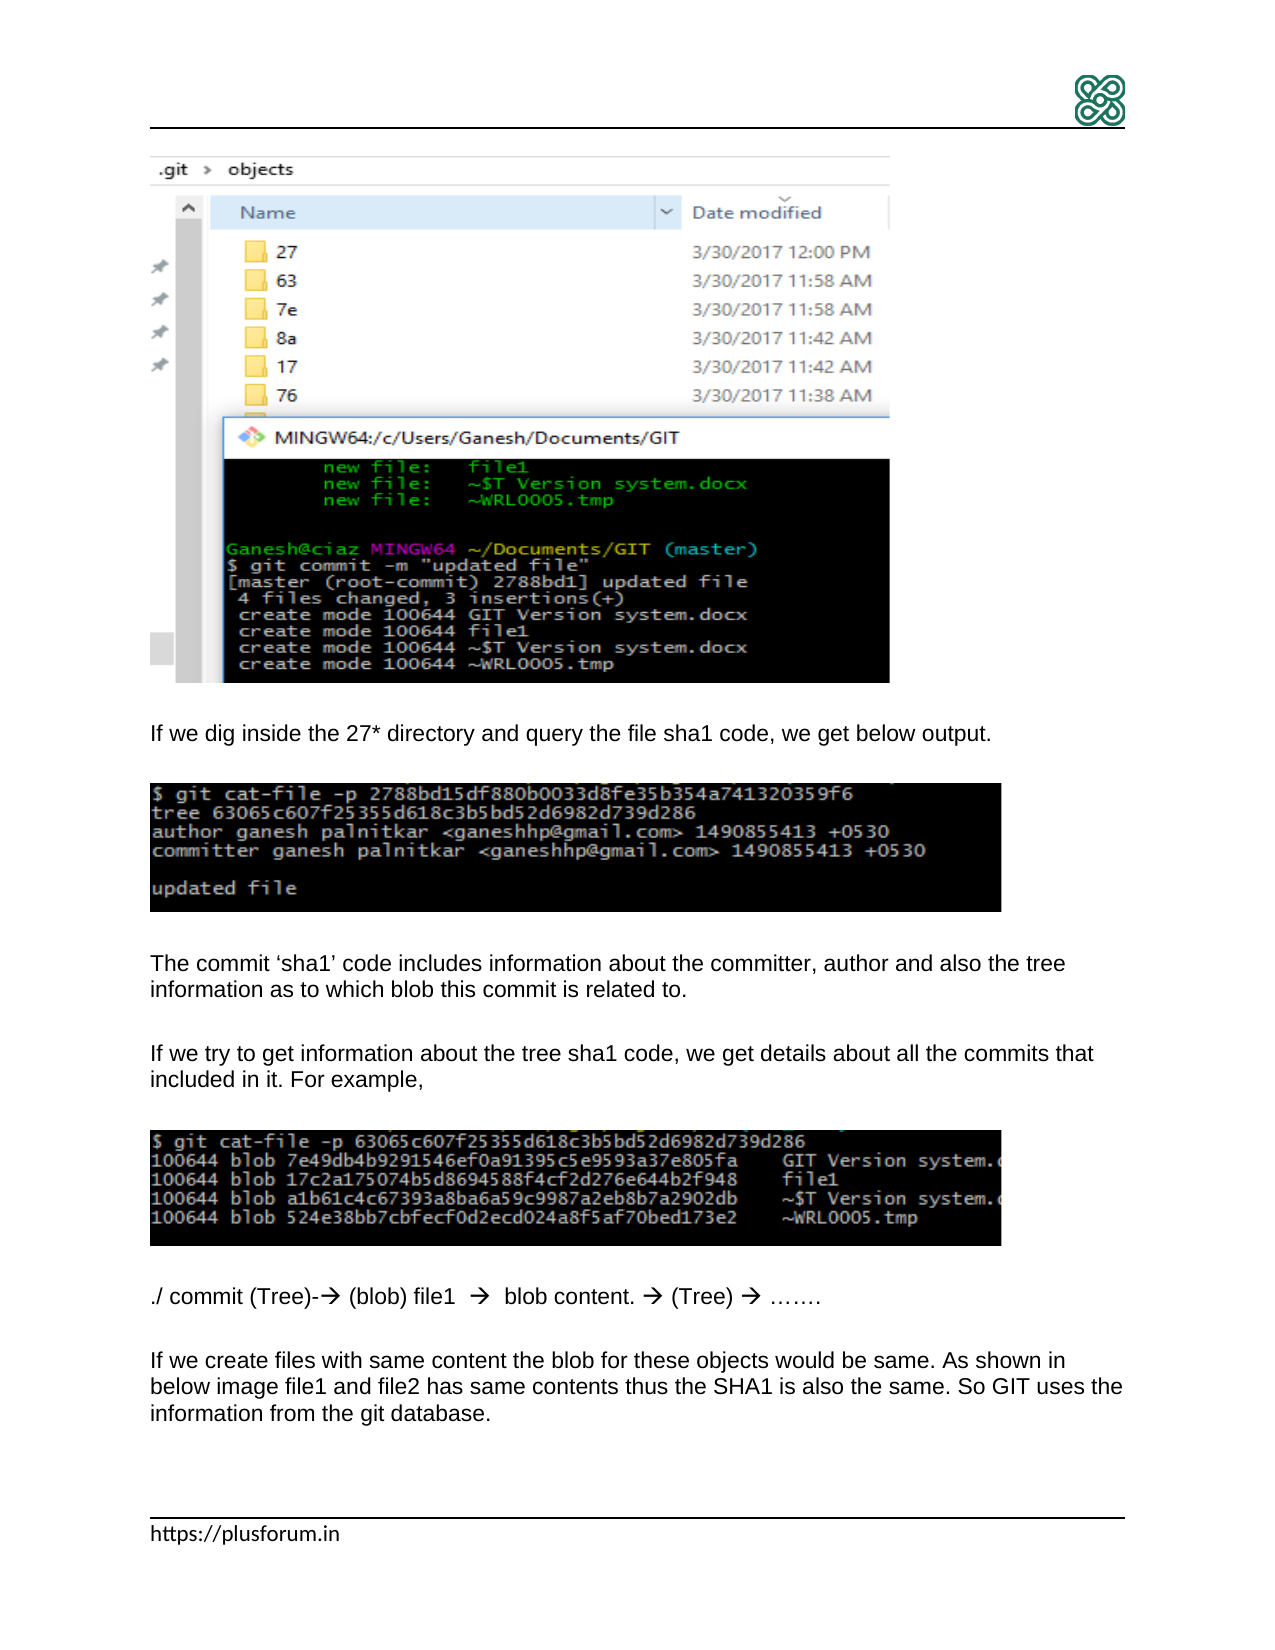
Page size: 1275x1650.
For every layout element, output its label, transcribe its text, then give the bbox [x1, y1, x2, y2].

picture [150, 783, 1002, 912]
text If we create files with same content the blob for these objects would be same. As shown in below image file1 and file2 has same contents thus the SHA1 is also the same. So GIT uses the information from the git database. [150, 1347, 1125, 1426]
picture [150, 1130, 1002, 1246]
text If we try to get information about the tree sha1 code, we get details about all the commits that included in it. For example, [150, 1040, 1125, 1092]
text ./ commit (Tree)- (blob) file1 blob content. (Tree) ……. [150, 1283, 1125, 1309]
text The commit ‘sha1’ code includes information about the committer, author and also the tree information as to which blob this commit is related to. [150, 949, 1125, 1002]
picture [1075, 75, 1125, 126]
picture [150, 156, 890, 683]
text If we dig inside the 27* directory and query the file sha1 code, we get below output. [150, 720, 1125, 746]
